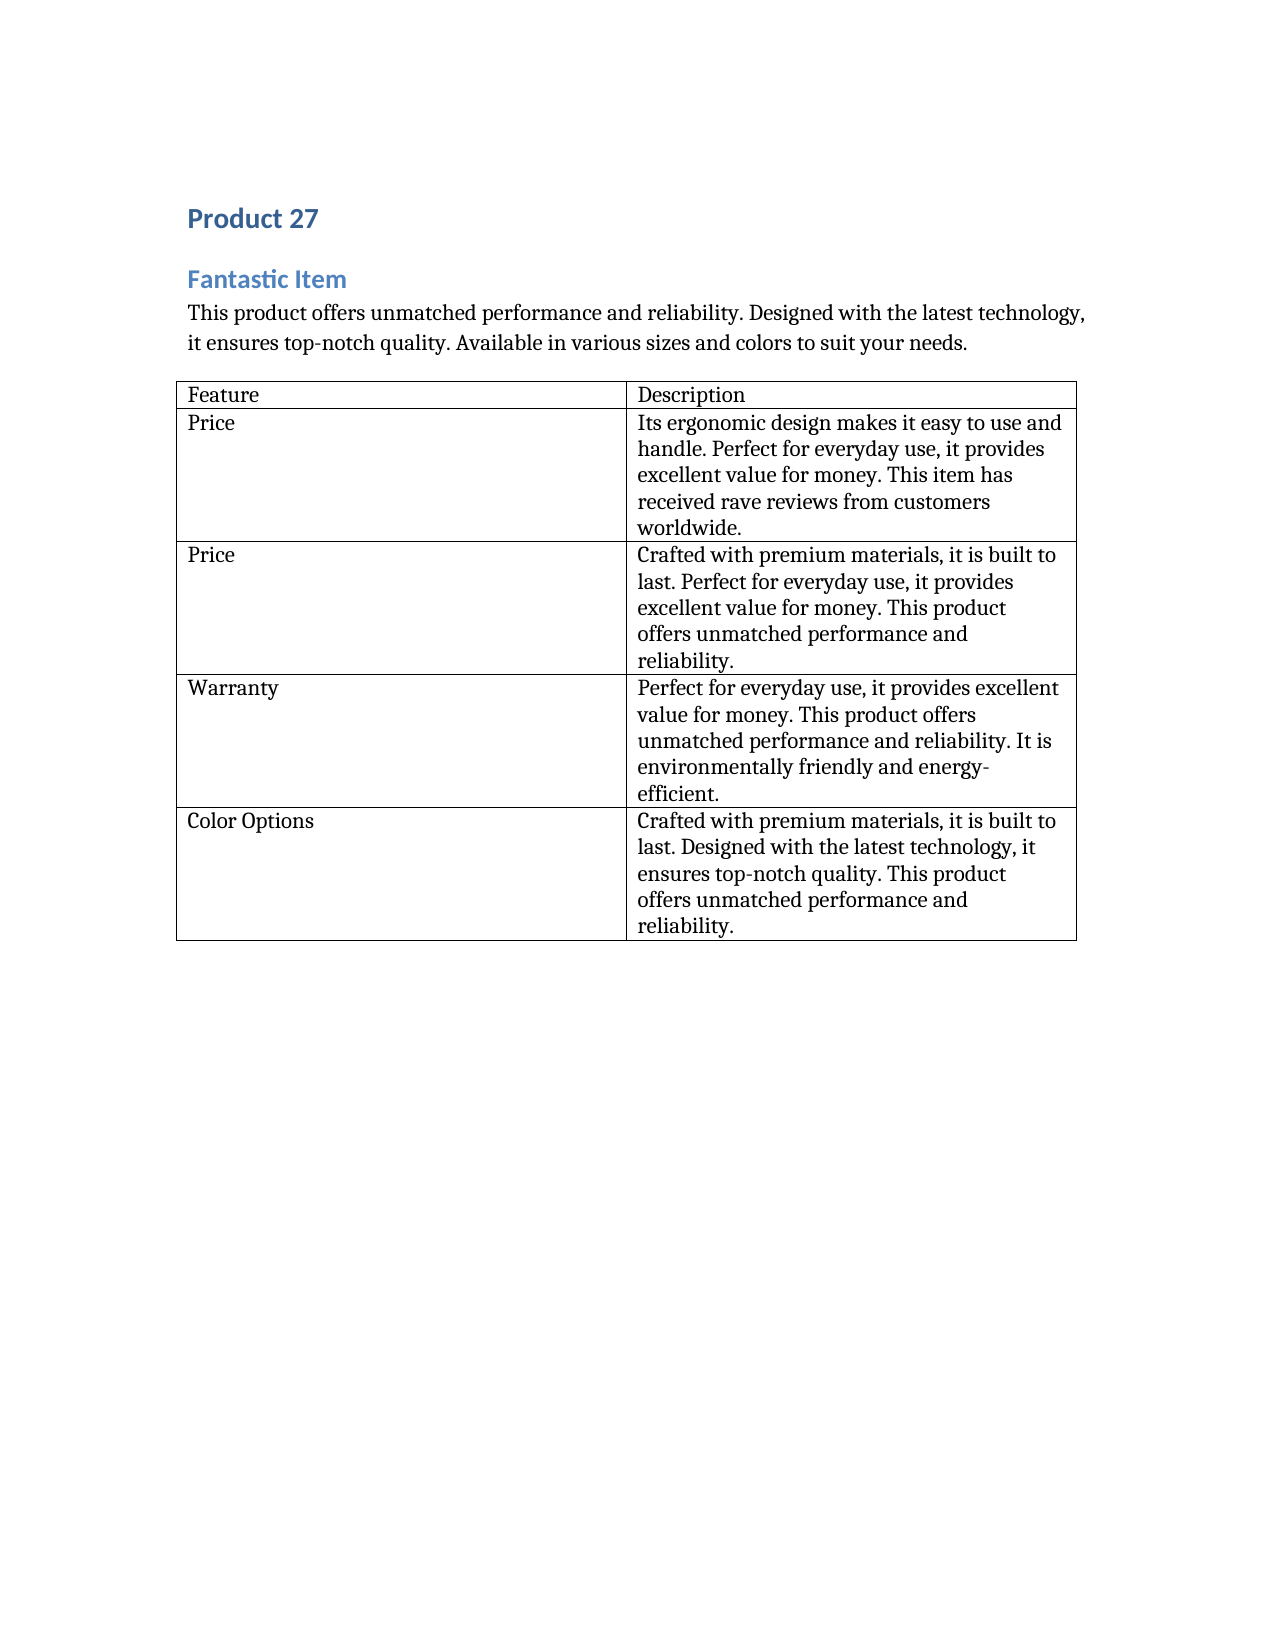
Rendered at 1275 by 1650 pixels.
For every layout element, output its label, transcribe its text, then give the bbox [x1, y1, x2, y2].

subtitle Product 27 [187, 200, 1087, 236]
table_cell Its ergonomic design makes it easy to use and handle. Perfect for everyday use, it provides excellent value for money. This item has received rave reviews from customers worldwide. [627, 409, 1076, 541]
table_cell Perfect for everyday use, it provides excellent value for money. This product offers unmatched performance and reliability. It is environmentally friendly and energy-efficient. [627, 675, 1076, 807]
table_header Description [627, 382, 1076, 408]
text This product offers unmatched performance and reliability. Designed with the latest technology, it ensures top-notch quality. Available in various sizes and colors to suit your needs. [187, 300, 1087, 356]
table_cell Price [177, 542, 626, 674]
table_cell Crafted with premium materials, it is built to last. Perfect for everyday use, it provides excellent value for money. This product offers unmatched performance and reliability. [627, 542, 1076, 674]
table_cell Warranty [177, 675, 626, 807]
table_cell Crafted with premium materials, it is built to last. Designed with the latest technology, it ensures top-notch quality. This product offers unmatched performance and reliability. [627, 808, 1076, 939]
table_cell Color Options [177, 808, 626, 939]
table_header Feature [177, 382, 626, 408]
subtitle Fantastic Item [187, 262, 1087, 295]
table_cell Price [177, 409, 626, 541]
